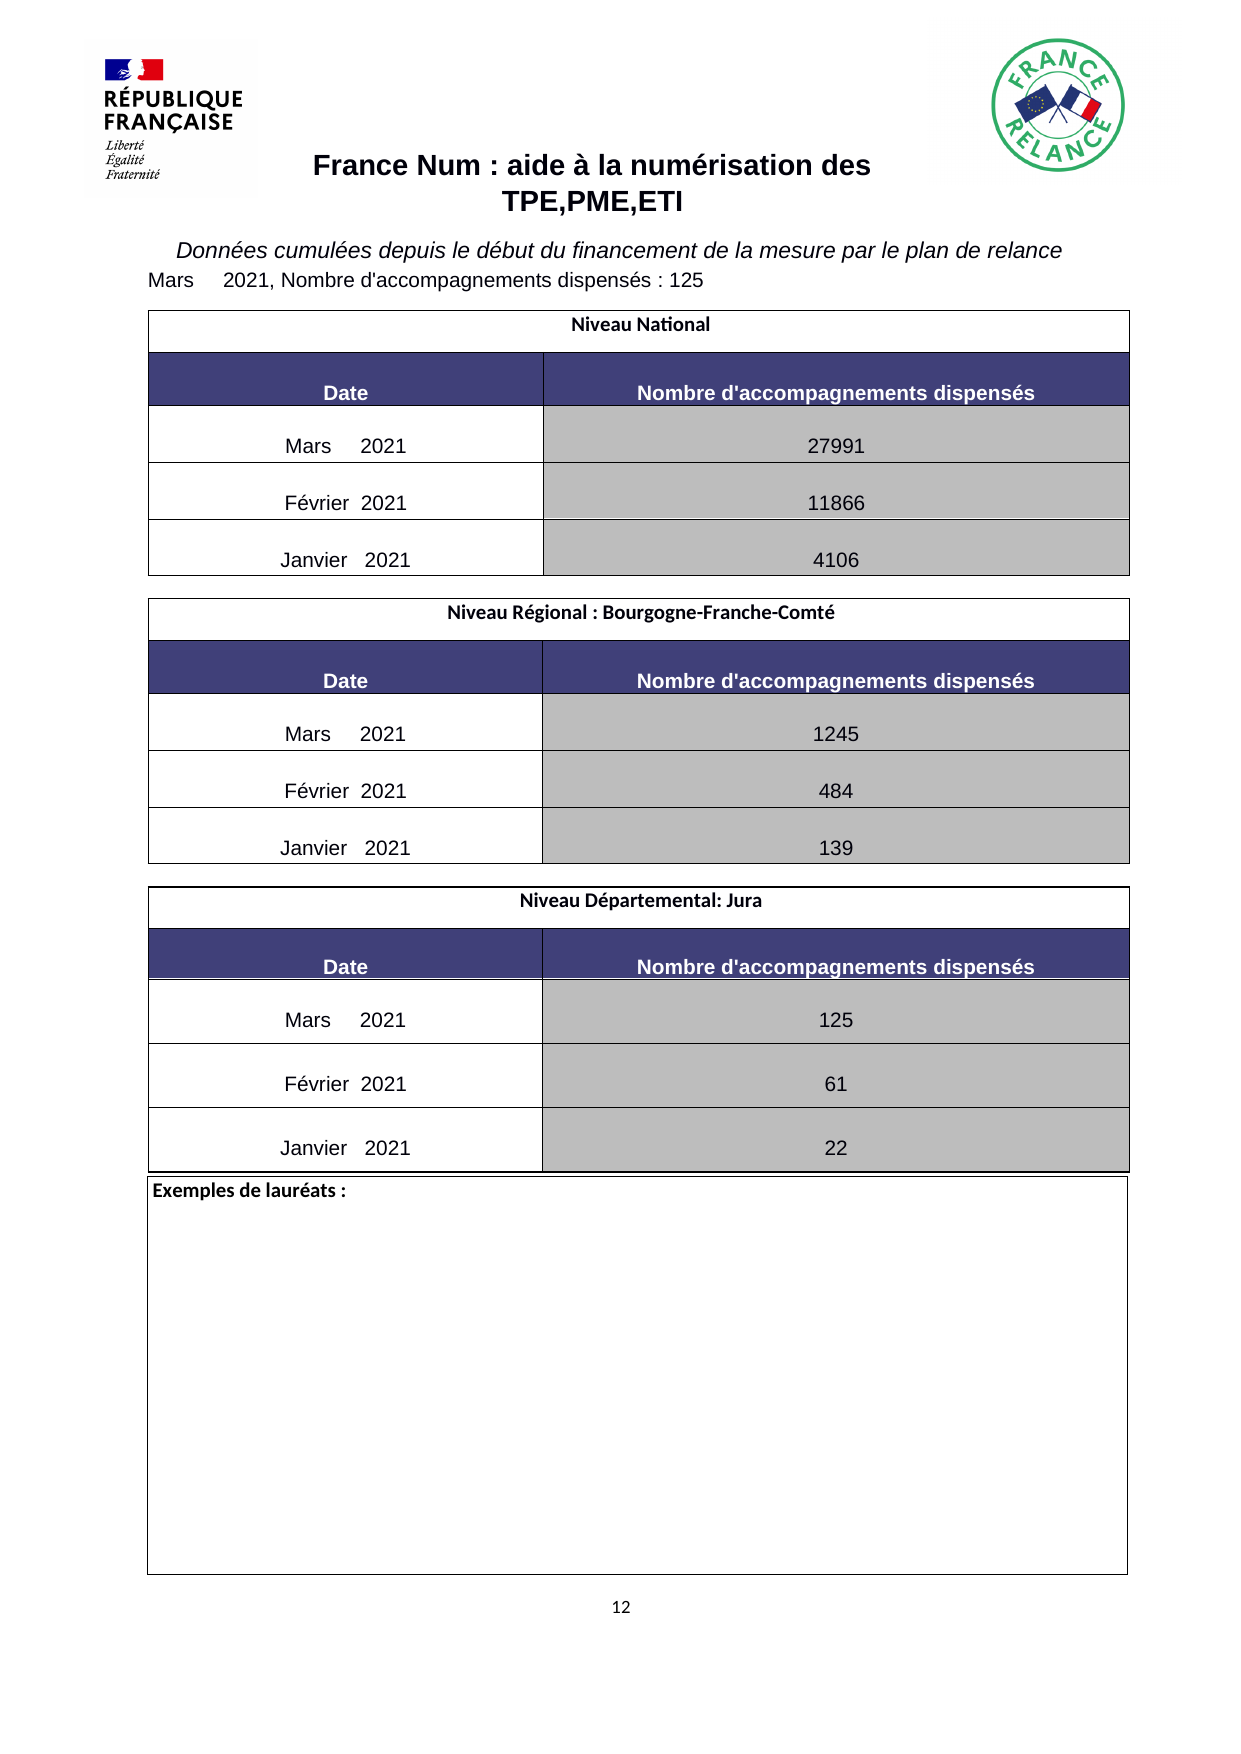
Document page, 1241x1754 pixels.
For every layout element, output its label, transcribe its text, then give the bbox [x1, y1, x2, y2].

table_cell 61 [543, 1044, 1129, 1107]
table_cell Janvier 2021 [149, 520, 543, 575]
table_cell Février 2021 [149, 751, 542, 807]
table_cell Nombre d'accompagnements dispensés [544, 353, 1129, 405]
table_cell Date [149, 353, 543, 405]
table_cell Date [149, 641, 542, 693]
table_cell 11866 [544, 463, 1129, 518]
table_cell 4106 [544, 520, 1129, 575]
table_cell Février 2021 [149, 1044, 542, 1107]
text Mars 2021, Nombre d'accompagnements dispensés : 125 [148, 268, 1093, 292]
table_cell 139 [543, 808, 1129, 863]
picture [926, 17, 1182, 185]
text Données cumulées depuis le début du financement de la mesure par le plan de relance [148, 237, 1093, 263]
text France Num : aide à la numérisation des TPE,PME,ETI [148, 148, 1093, 217]
table_cell 22 [543, 1108, 1129, 1171]
table_cell Date [149, 929, 542, 978]
table_cell Mars 2021 [149, 406, 543, 462]
table_header Niveau Régional : Bourgogne-Franche-Comté [149, 599, 1129, 640]
table_cell Janvier 2021 [149, 808, 542, 863]
table_header Niveau Départemental: Jura [149, 888, 1129, 928]
table_cell Mars 2021 [149, 694, 542, 750]
table_cell 1245 [543, 694, 1129, 750]
table_cell Nombre d'accompagnements dispensés [543, 641, 1129, 693]
table_cell Février 2021 [149, 463, 543, 518]
picture [84, 39, 258, 197]
table_cell Mars 2021 [149, 980, 542, 1043]
table_cell 484 [543, 751, 1129, 807]
table_cell Janvier 2021 [149, 1108, 542, 1171]
table_cell 27991 [544, 406, 1129, 462]
table_header Niveau National [149, 311, 1129, 352]
table_cell 125 [543, 980, 1129, 1043]
table_cell Nombre d'accompagnements dispensés [543, 929, 1129, 978]
